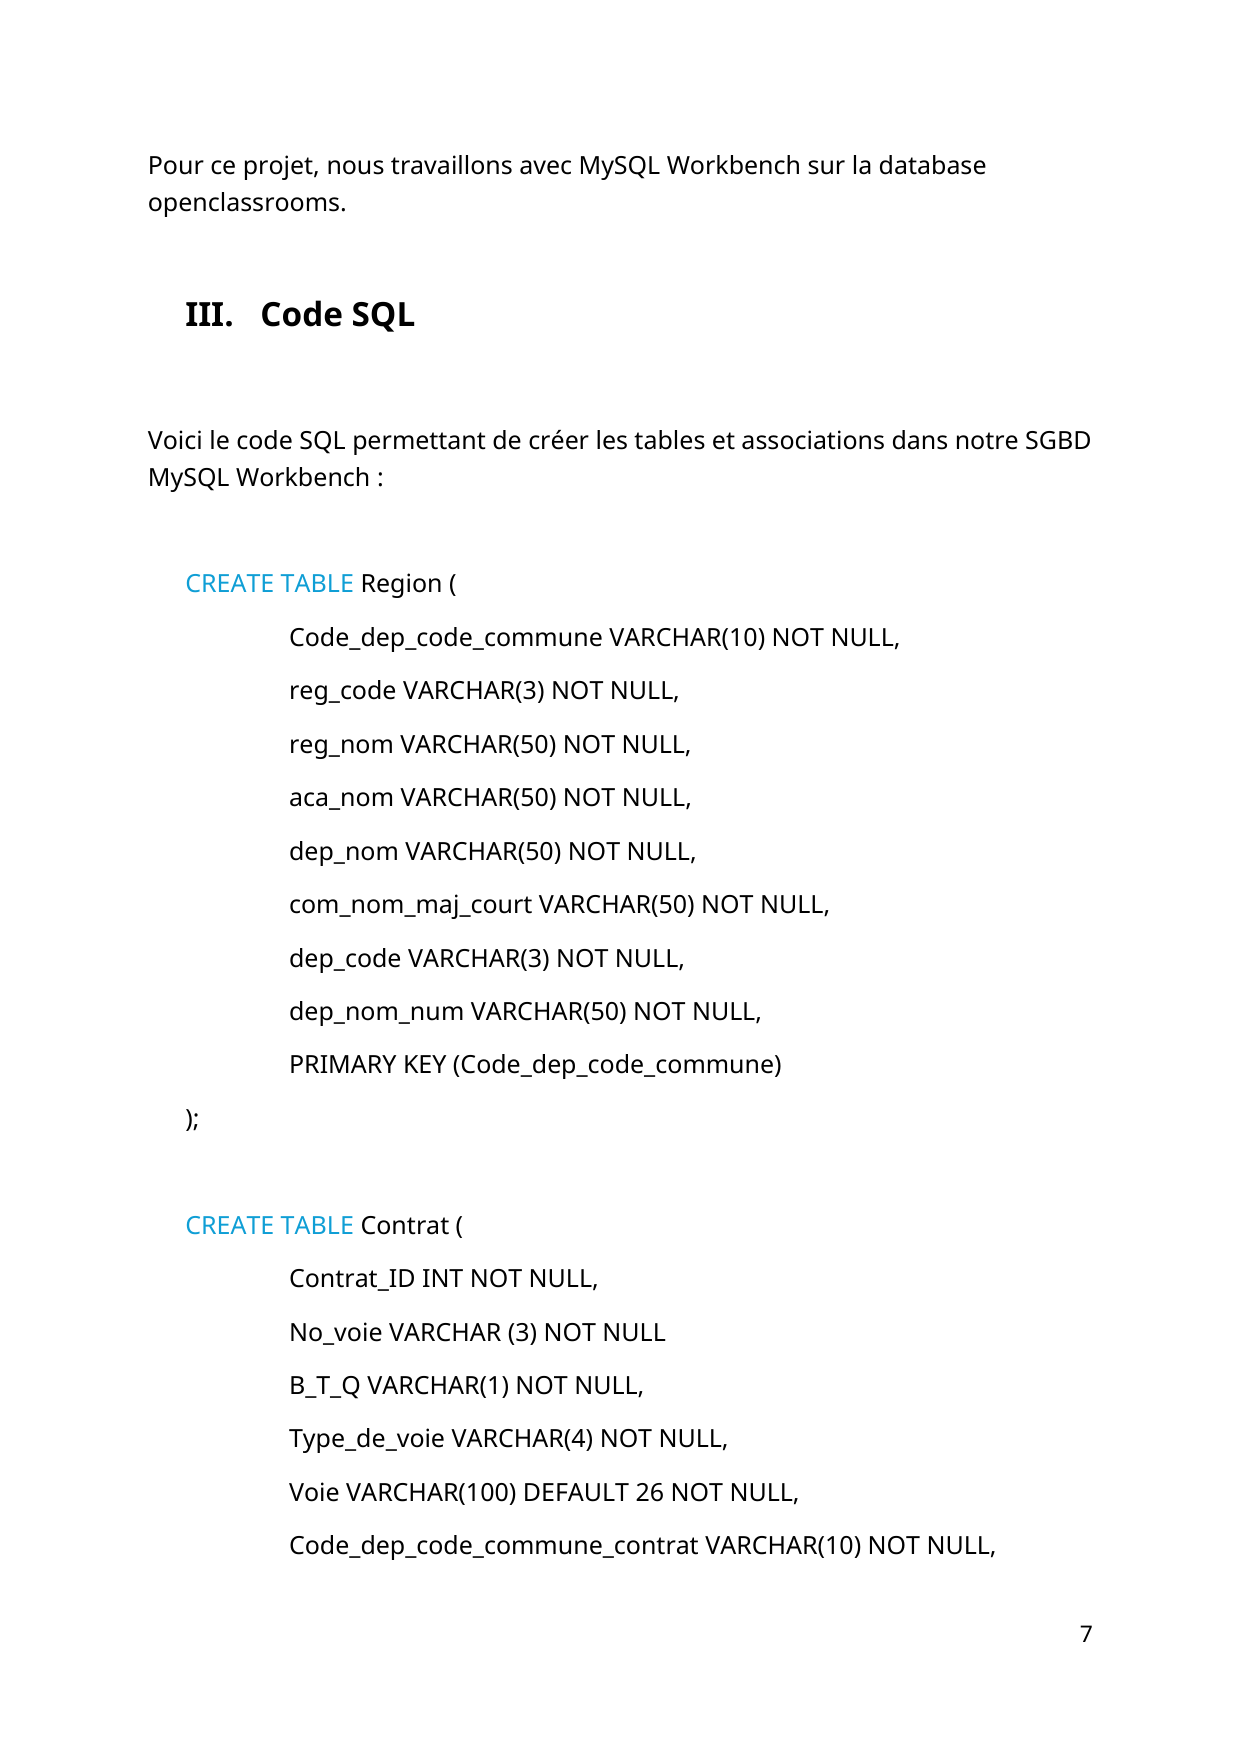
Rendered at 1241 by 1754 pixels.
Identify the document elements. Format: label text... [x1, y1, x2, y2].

text PRIMARY KEY (Code_dep_code_commune) [185, 1047, 1093, 1081]
text com_nom_maj_court VARCHAR(50) NOT NULL, [185, 887, 1093, 921]
text No_voie VARCHAR (3) NOT NULL [185, 1314, 1093, 1348]
text reg_nom VARCHAR(50) NOT NULL, [185, 726, 1093, 761]
text dep_code VARCHAR(3) NOT NULL, [185, 940, 1093, 974]
text Contrat_ID INT NOT NULL, [185, 1261, 1093, 1295]
text Voie VARCHAR(100) DEFAULT 26 NOT NULL, [185, 1474, 1093, 1509]
text Code_dep_code_commune_contrat VARCHAR(10) NOT NULL, [185, 1528, 1093, 1562]
text Voici le code SQL permettant de créer les tables et associations dans notre SGBD MySQL Workbench : [148, 422, 1093, 493]
text dep_nom VARCHAR(50) NOT NULL, [185, 833, 1093, 867]
text CREATE TABLE Contrat ( [185, 1207, 1093, 1241]
text reg_code VARCHAR(3) NOT NULL, [185, 673, 1093, 707]
text Pour ce projet, nous travaillons avec MySQL Workbench sur la database openclassrooms. [148, 148, 1093, 218]
text dep_nom_num VARCHAR(50) NOT NULL, [185, 994, 1093, 1028]
text B_T_Q VARCHAR(1) NOT NULL, [185, 1368, 1093, 1402]
text ); [185, 1101, 1093, 1134]
text Type_de_voie VARCHAR(4) NOT NULL, [185, 1421, 1093, 1455]
list Code SQL [185, 291, 1093, 337]
text aca_nom VARCHAR(50) NOT NULL, [185, 780, 1093, 814]
text CREATE TABLE Region ( [185, 566, 1093, 600]
text Code_dep_code_commune VARCHAR(10) NOT NULL, [185, 619, 1093, 654]
